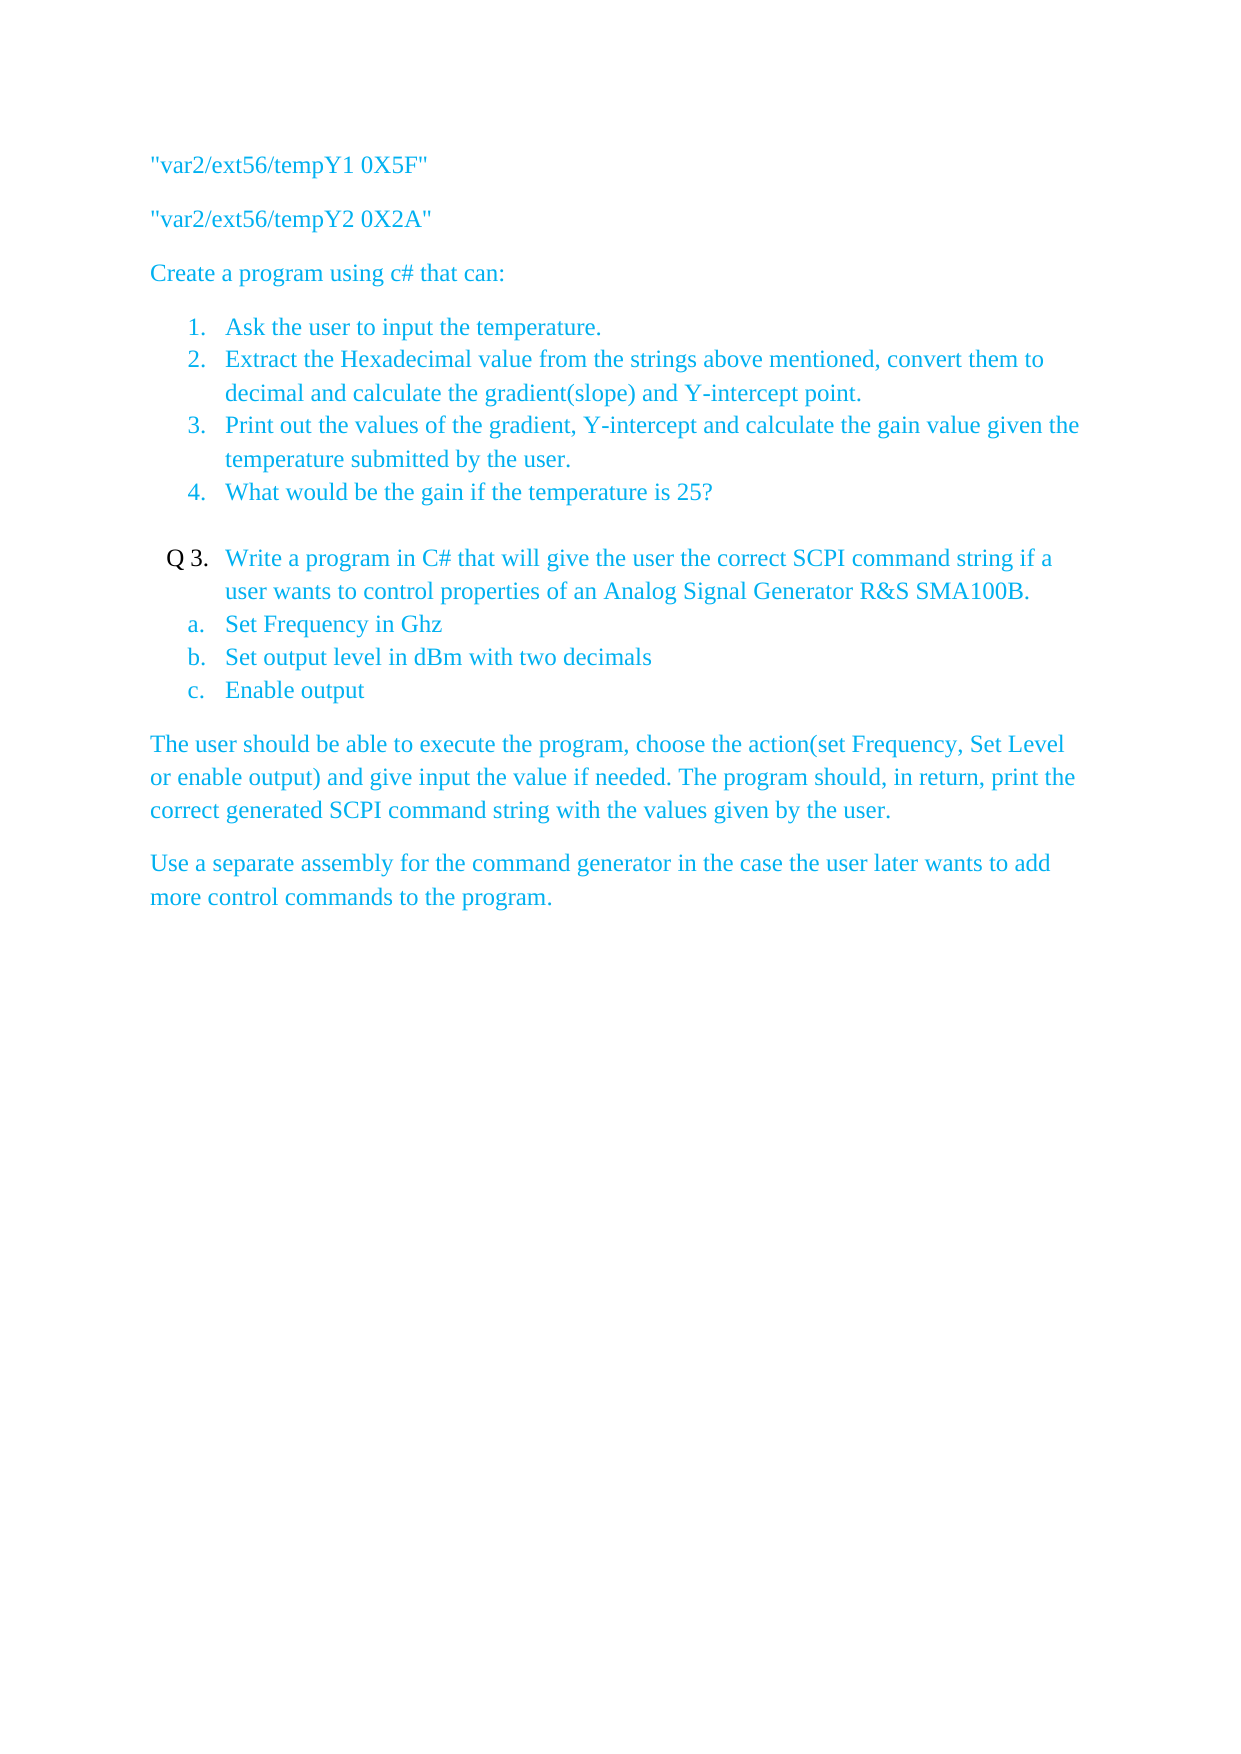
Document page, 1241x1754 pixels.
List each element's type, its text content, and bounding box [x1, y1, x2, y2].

text Create a program using c# that can: [150, 258, 1090, 286]
list Ask the user to input the temperature. [187, 312, 1090, 340]
list Print out the values of the gradient, Y-intercept and calculate the gain value given the temperature submitted by the user. [187, 411, 1090, 472]
list Extract the Hexadecimal value from the strings above mentioned, convert them to decimal and calculate the gradient(slope) and Y-intercept point. [187, 344, 1090, 406]
list Enable output [187, 675, 1090, 703]
text Use a separate assembly for the command generator in the case the user later wants to add more control commands to the program. [150, 848, 1090, 910]
text The user should be able to execute the program, choose the action(set Frequency, Set Level or enable output) and give input the value if needed. The program should, in return, print the correct generated SCPI command string with the values given by the user. [150, 729, 1090, 823]
list What would be the gain if the temperature is 25? [187, 477, 1090, 505]
list Set Frequency in Ghz [187, 609, 1090, 637]
list Set output level in dBm with two decimals [187, 642, 1090, 671]
text "var2/ext56/tempY2 0X2A" [150, 204, 1090, 233]
list Write a program in C# that will give the user the correct SCPI command string if a user wants to control properties of an Analog Signal Generator R&S SMA100B. [187, 543, 1090, 604]
text "var2/ext56/tempY1 0X5F" [150, 150, 1090, 179]
